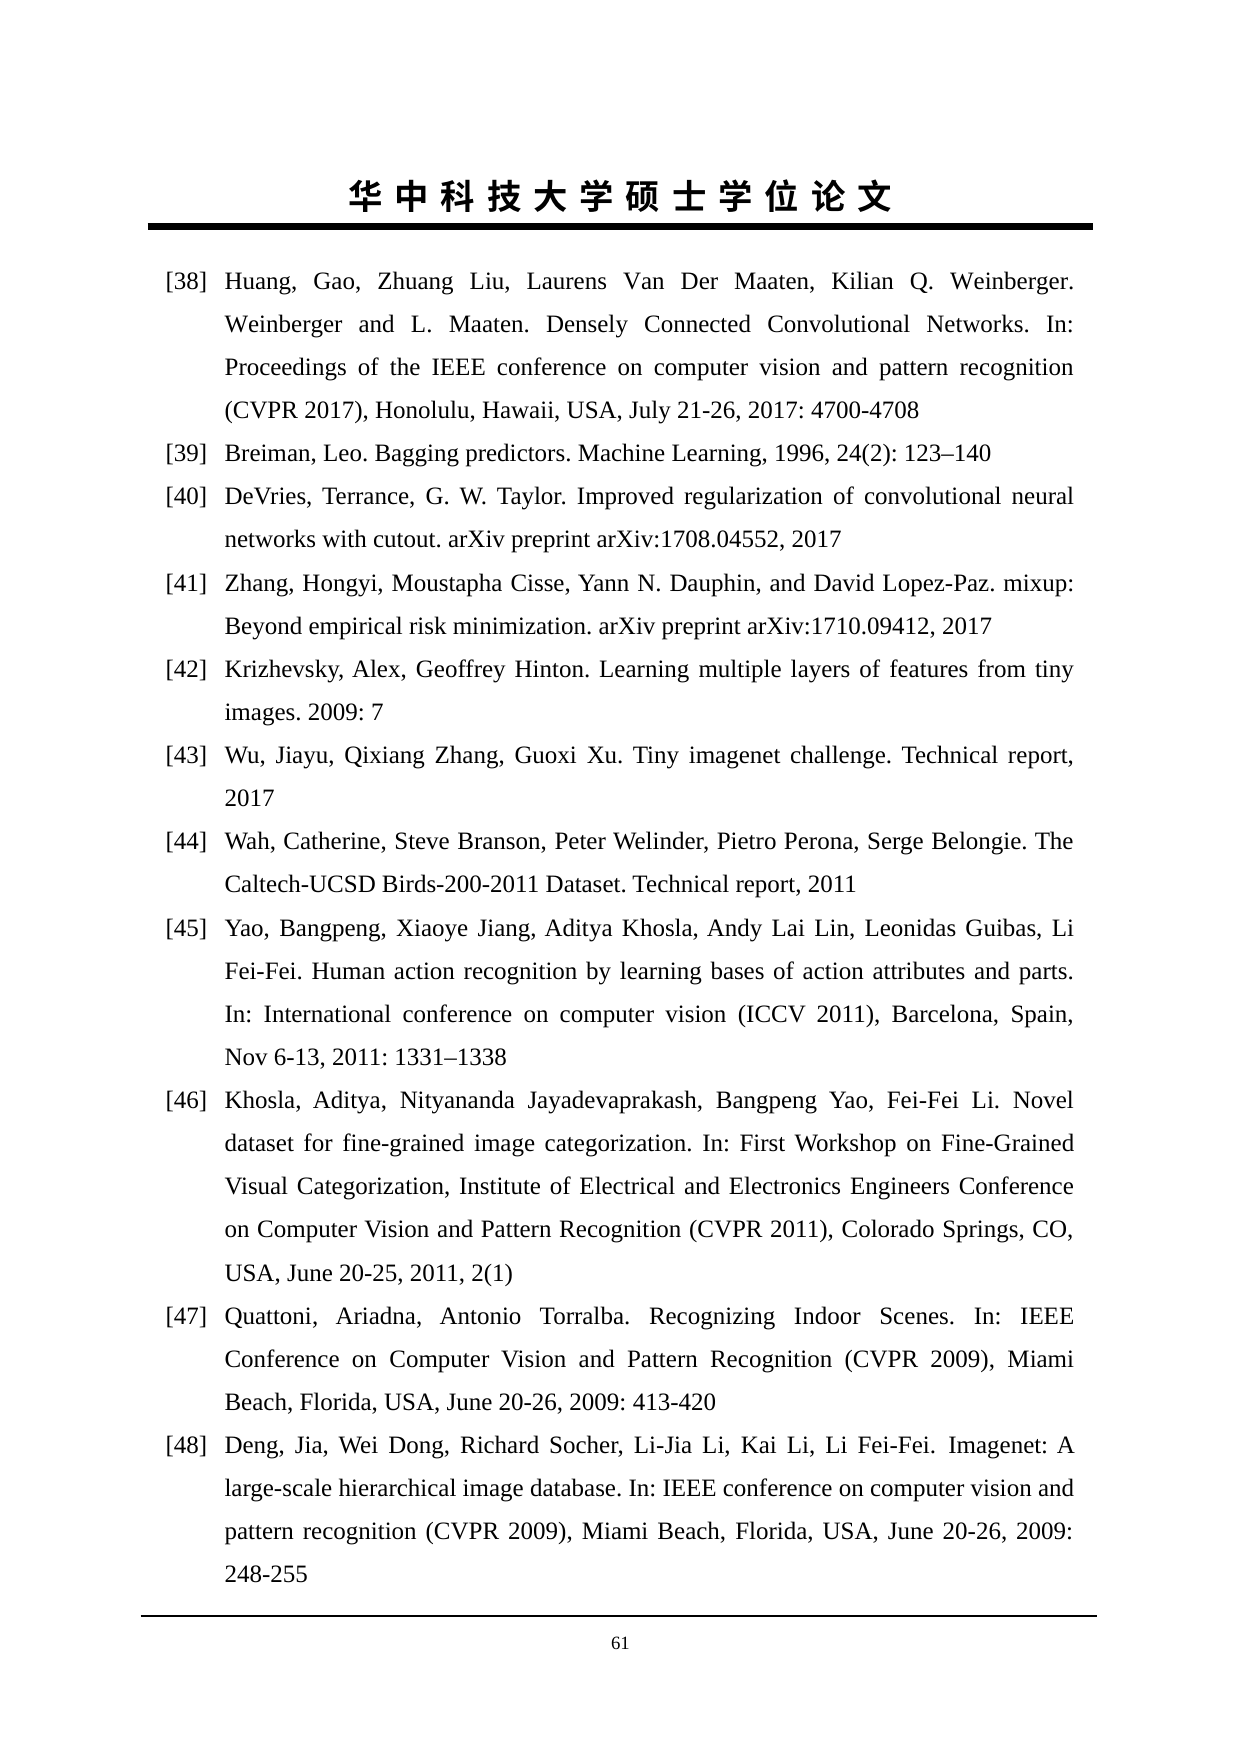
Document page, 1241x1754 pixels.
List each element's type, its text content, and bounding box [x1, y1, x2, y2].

text [46] Khosla, Aditya, Nityananda Jayadevaprakash, Bangpeng Yao, Fei-Fei Li. Novel dataset for fine-grained image categorization. In: First Workshop on Fine-Grained Visual Categorization, Institute of Electrical and Electronics Engineers Conference on Computer Vision and Pattern Recognition (CVPR 2011), Colorado Springs, CO, USA, June 20-25, 2011, 2(1) [165, 1085, 1075, 1286]
text [38] Huang, Gao, Zhuang Liu, Laurens Van Der Maaten, Kilian Q. Weinberger. Weinberger and L. Maaten. Densely Connected Convolutional Networks. In: Proceedings of the IEEE conference on computer vision and pattern recognition (CVPR 2017), Honolulu, Hawaii, USA, July 21-26, 2017: 4700-4708 [165, 266, 1075, 424]
text [39] Breiman, Leo. Bagging predictors. Machine Learning, 1996, 24(2): 123–140 [165, 438, 1075, 467]
text [47] Quattoni, Ariadna, Antonio Torralba. Recognizing Indoor Scenes. In: IEEE Conference on Computer Vision and Pattern Recognition (CVPR 2009), Miami Beach, Florida, USA, June 20-26, 2009: 413-420 [165, 1301, 1075, 1416]
text [45] Yao, Bangpeng, Xiaoye Jiang, Aditya Khosla, Andy Lai Lin, Leonidas Guibas, Li Fei-Fei. Human action recognition by learning bases of action attributes and parts. In: International conference on computer vision (ICCV 2011), Barcelona, Spain, Nov 6-13, 2011: 1331–1338 [165, 913, 1075, 1071]
text [48] Deng, Jia, Wei Dong, Richard Socher, Li-Jia Li, Kai Li, Li Fei-Fei. Imagenet: A large-scale hierarchical image database. In: IEEE conference on computer vision and pattern recognition (CVPR 2009), Miami Beach, Florida, USA, June 20-26, 2009: 248-255 [165, 1430, 1075, 1588]
text [43] Wu, Jiayu, Qixiang Zhang, Guoxi Xu. Tiny imagenet challenge. Technical report, 2017 [165, 740, 1075, 812]
text [44] Wah, Catherine, Steve Branson, Peter Welinder, Pietro Perona, Serge Belongie. The Caltech-UCSD Birds-200-2011 Dataset. Technical report, 2011 [165, 826, 1075, 898]
text [40] DeVries, Terrance, G. W. Taylor. Improved regularization of convolutional neural networks with cutout. arXiv preprint arXiv:1708.04552, 2017 [165, 481, 1075, 553]
text [42] Krizhevsky, Alex, Geoffrey Hinton. Learning multiple layers of features from tiny images. 2009: 7 [165, 654, 1075, 726]
text [41] Zhang, Hongyi, Moustapha Cisse, Yann N. Dauphin, and David Lopez-Paz. mixup: Beyond empirical risk minimization. arXiv preprint arXiv:1710.09412, 2017 [165, 568, 1075, 639]
